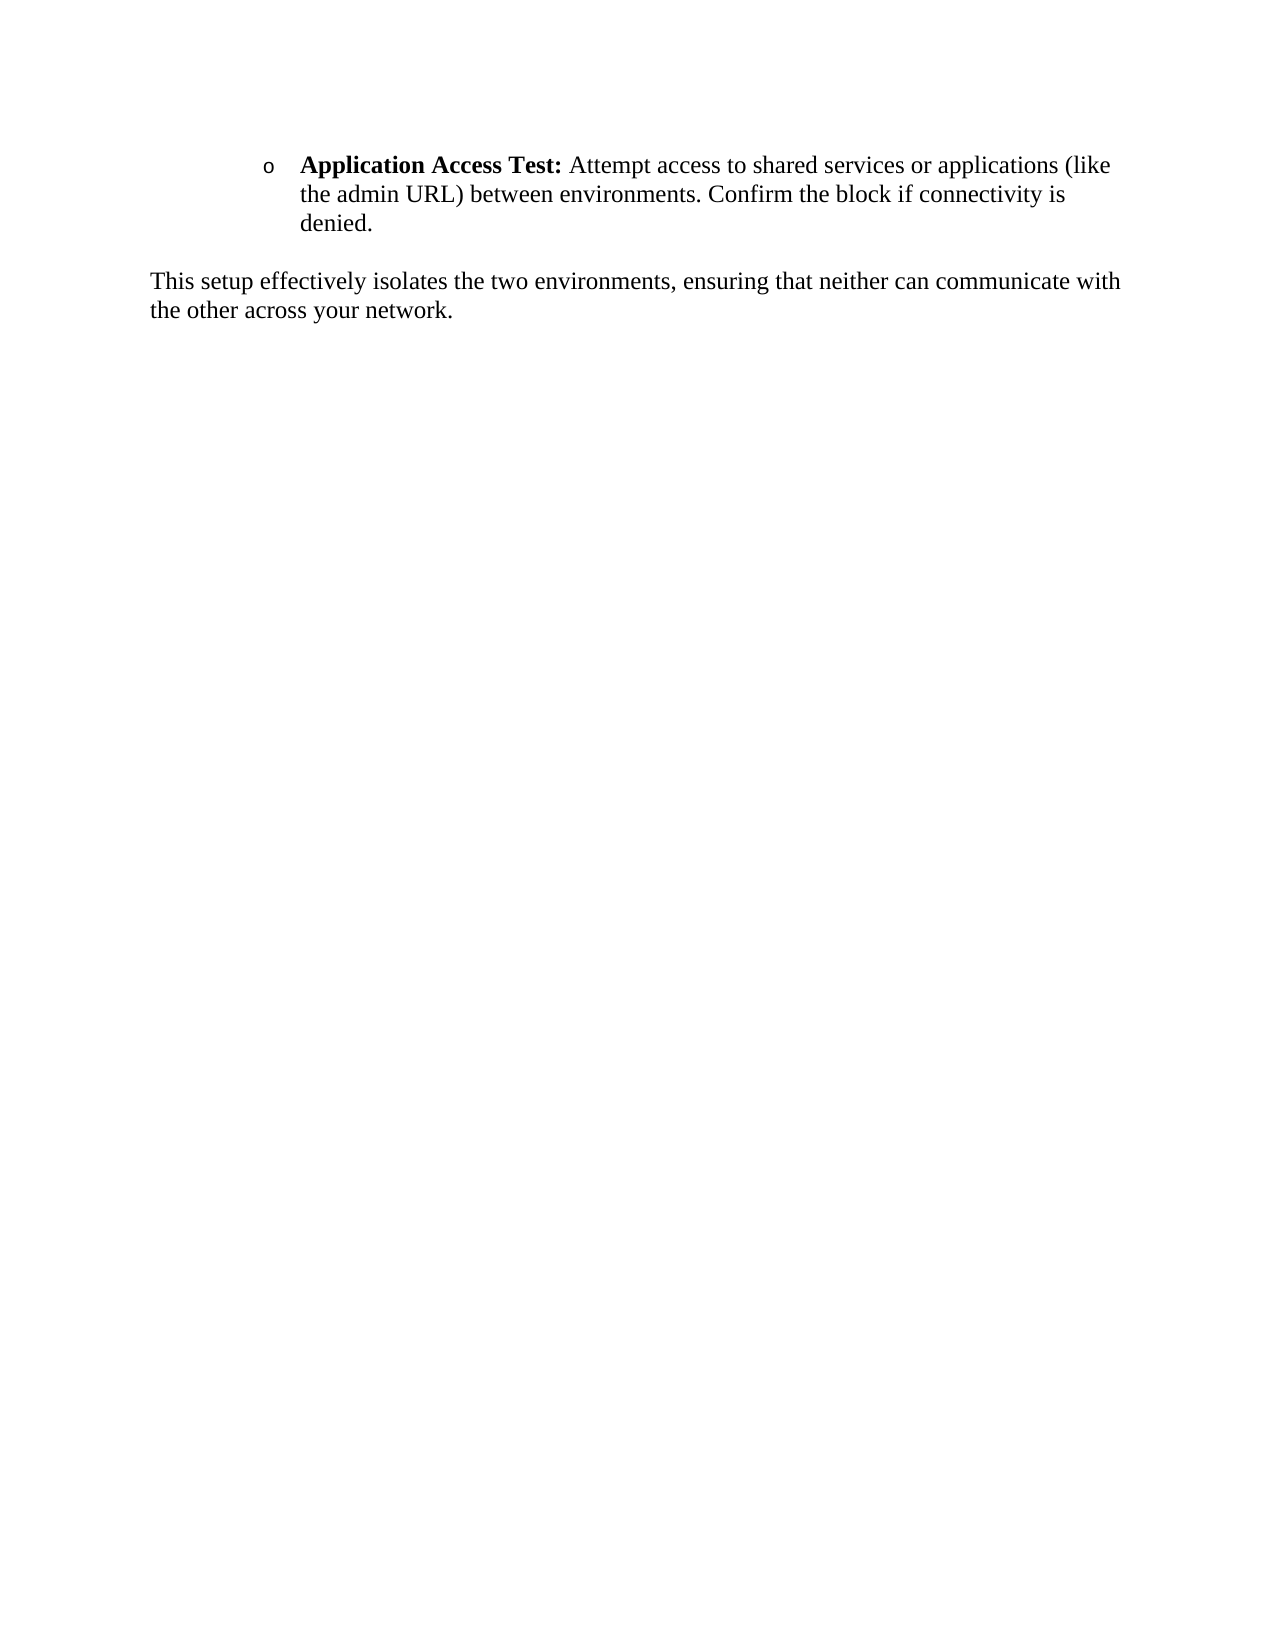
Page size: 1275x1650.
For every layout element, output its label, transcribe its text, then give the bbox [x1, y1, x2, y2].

text This setup effectively isolates the two environments, ensuring that neither can communicate with the other across your network. [150, 266, 1125, 324]
list Application Access Test: Attempt access to shared services or applications (like the admin URL) between environments. Confirm the block if connectivity is denied. [262, 150, 1125, 237]
